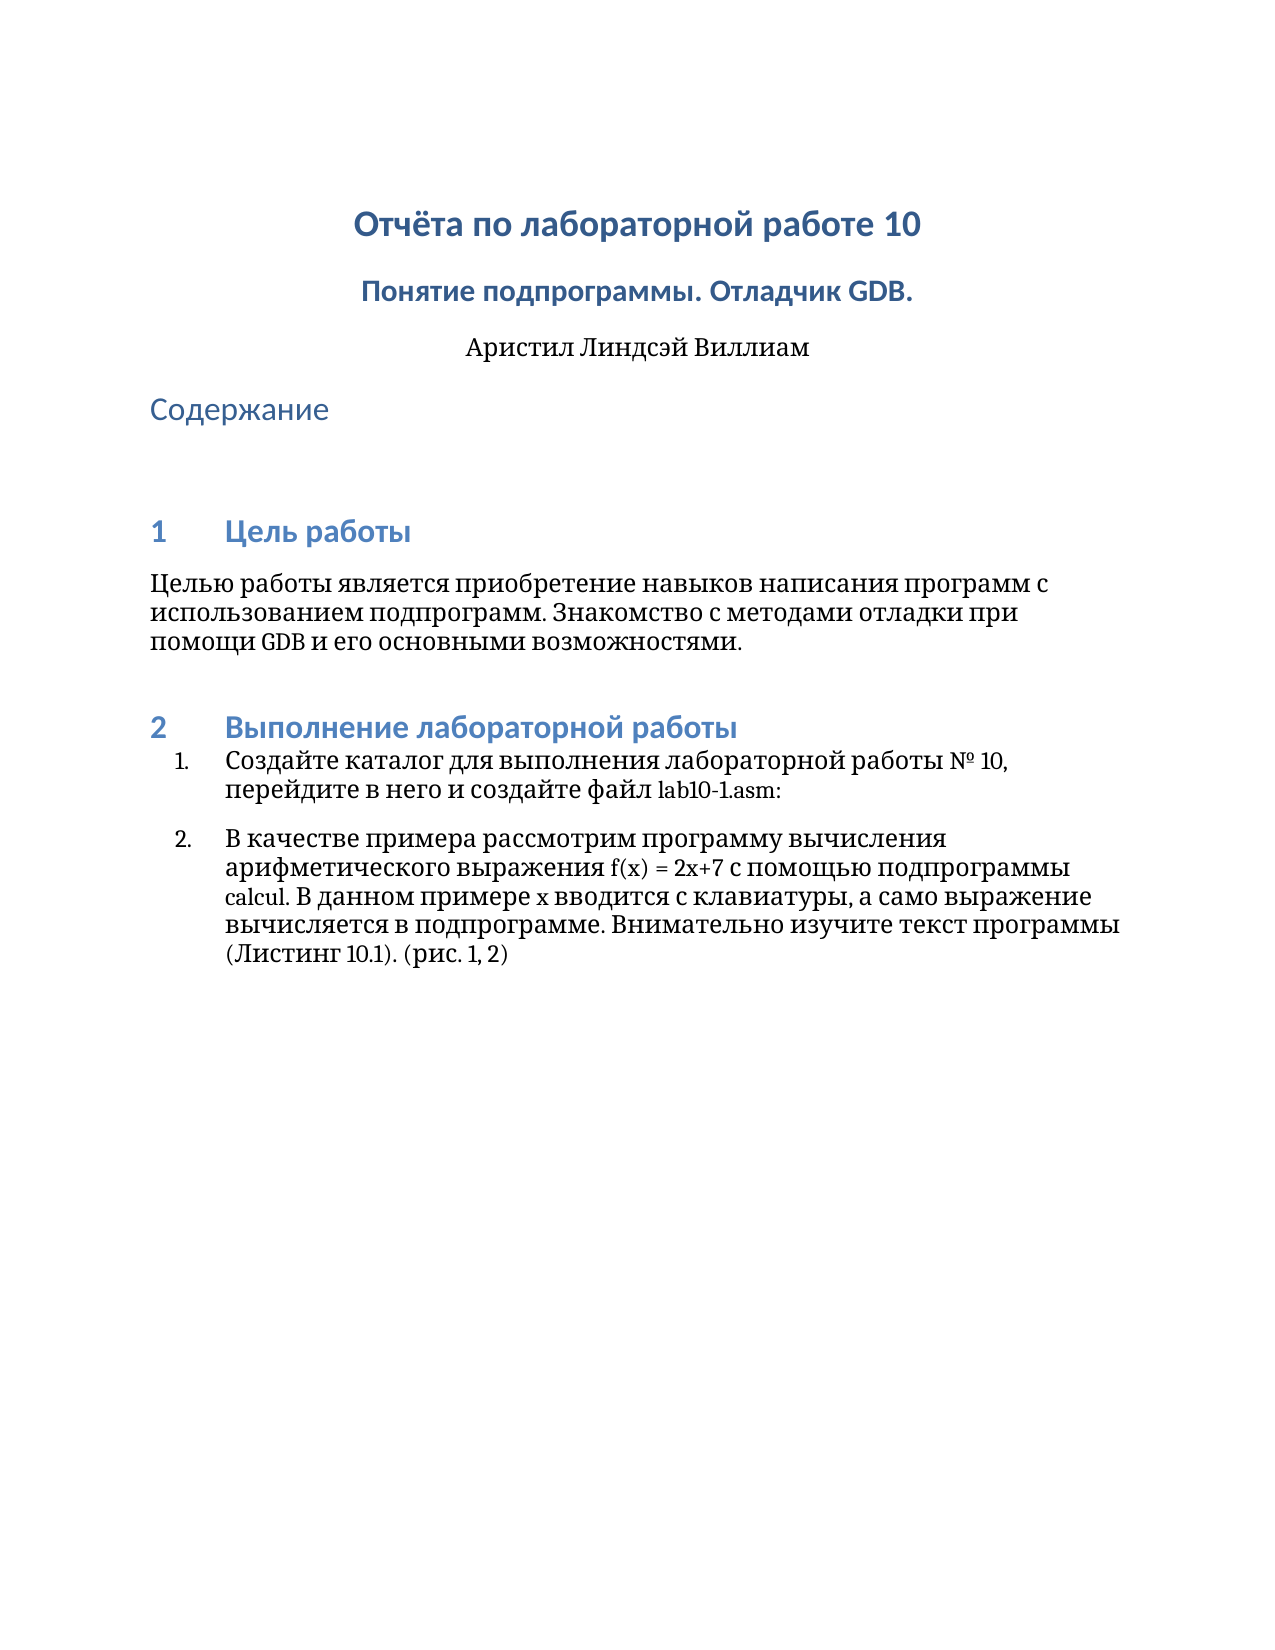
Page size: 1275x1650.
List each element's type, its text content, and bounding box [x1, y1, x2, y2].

list Создайте каталог для выполнения лабораторной работы № 10, перейдите в него и создайте файл lab10-1.asm: [175, 747, 1125, 804]
subtitle Понятие подпрограммы. Отладчик GDB. [150, 271, 1125, 309]
subtitle 2 Выполнение лабораторной работы [150, 706, 1125, 747]
list В качестве примера рассмотрим программу вычисления арифметического выражения f(x) = 2x+7 с помощью подпрограммы calcul. В данном примере x вводится с клавиатуры, а само выражение вычисляется в подпрограмме. Внимательно изучите текст программы (Листинг 10.1). (рис. 1, 2) [175, 825, 1125, 969]
subtitle 1 Цель работы [150, 510, 1125, 551]
text Целью работы является приобретение навыков написания программ с использованием подпрограмм. Знакомство с методами отладки при помощи GDB и его основными возможностями. [150, 570, 1125, 656]
title Отчёта по лабораторной работе 10 [150, 200, 1125, 246]
text Аристил Линдсэй Виллиам [150, 334, 1125, 363]
